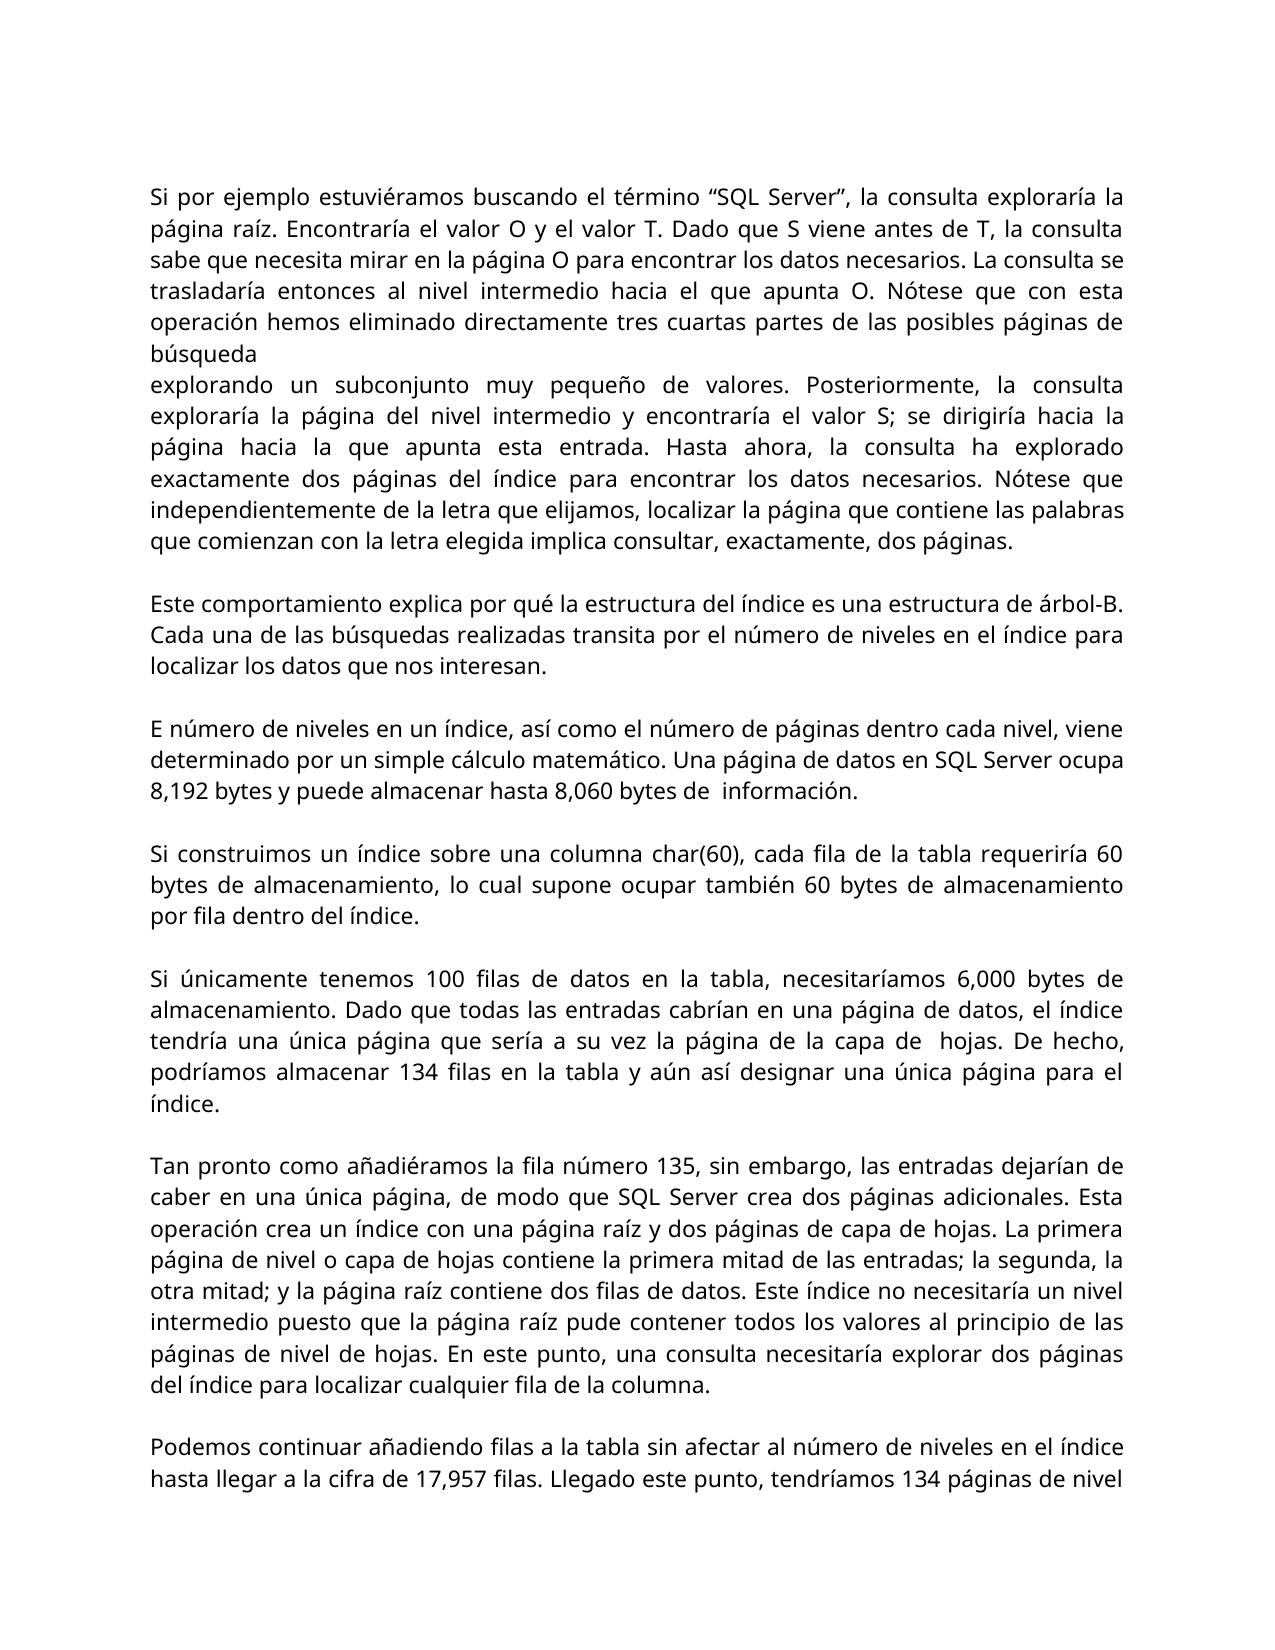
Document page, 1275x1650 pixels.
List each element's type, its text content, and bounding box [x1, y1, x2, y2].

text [150, 1400, 1125, 1494]
text Si construimos un índice sobre una columna char(60), cada fila de la tabla requeriría 60 bytes de almacenamiento, lo cual supone ocupar también 60 bytes de almacenamiento por fila dentro del índice. [150, 837, 1125, 931]
text Tan pronto como añadiéramos la fila número 135, sin embargo, las entradas dejarían de caber en una única página, de modo que SQL Server crea dos páginas adicionales. Esta operación crea un índice con una página raíz y dos páginas de capa de hojas. La primera página de nivel o capa de hojas contiene la primera mitad de las entradas; la segunda, la otra mitad; y la página raíz contiene dos filas de datos. Este índice no necesitaría un nivel intermedio puesto que la página raíz pude contener todos los valores al principio de las páginas de nivel de hojas. En este punto, una consulta necesitaría explorar dos páginas del índice para localizar cualquier fila de la columna. [150, 1119, 1125, 1400]
text Si por ejemplo estuviéramos buscando el término “SQL Server”, la consulta exploraría la página raíz. Encontraría el valor O y el valor T. Dado que S viene antes de T, la consulta sabe que necesita mirar en la página O para encontrar los datos necesarios. La consulta se trasladaría entonces al nivel intermedio hacia el que apunta O. Nótese que con esta operación hemos eliminado directamente tres cuartas partes de las posibles páginas de búsqueda explorando un subconjunto muy pequeño de valores. Posteriormente, la consulta exploraría la página del nivel intermedio y encontraría el valor S; se dirigiría hacia la página hacia la que apunta esta entrada. Hasta ahora, la consulta ha explorado exactamente dos páginas del índice para encontrar los datos necesarios. Nótese que independientemente de la letra que elijamos, localizar la página que contiene las palabras que comienzan con la letra elegida implica consultar, exactamente, dos páginas. [150, 181, 1125, 556]
text Este comportamiento explica por qué la estructura del índice es una estructura de árbol-B. Cada una de las búsquedas realizadas transita por el número de niveles en el índice para localizar los datos que nos interesan. [150, 587, 1125, 681]
text E número de niveles en un índice, así como el número de páginas dentro cada nivel, viene determinado por un simple cálculo matemático. Una página de datos en SQL Server ocupa 8,192 bytes y puede almacenar hasta 8,060 bytes de información. [150, 712, 1125, 806]
text Si únicamente tenemos 100 filas de datos en la tabla, necesitaríamos 6,000 bytes de almacenamiento. Dado que todas las entradas cabrían en una página de datos, el índice tendría una única página que sería a su vez la página de la capa de hojas. De hecho, podríamos almacenar 134 filas en la tabla y aún así designar una única página para el índice. [150, 962, 1125, 1119]
